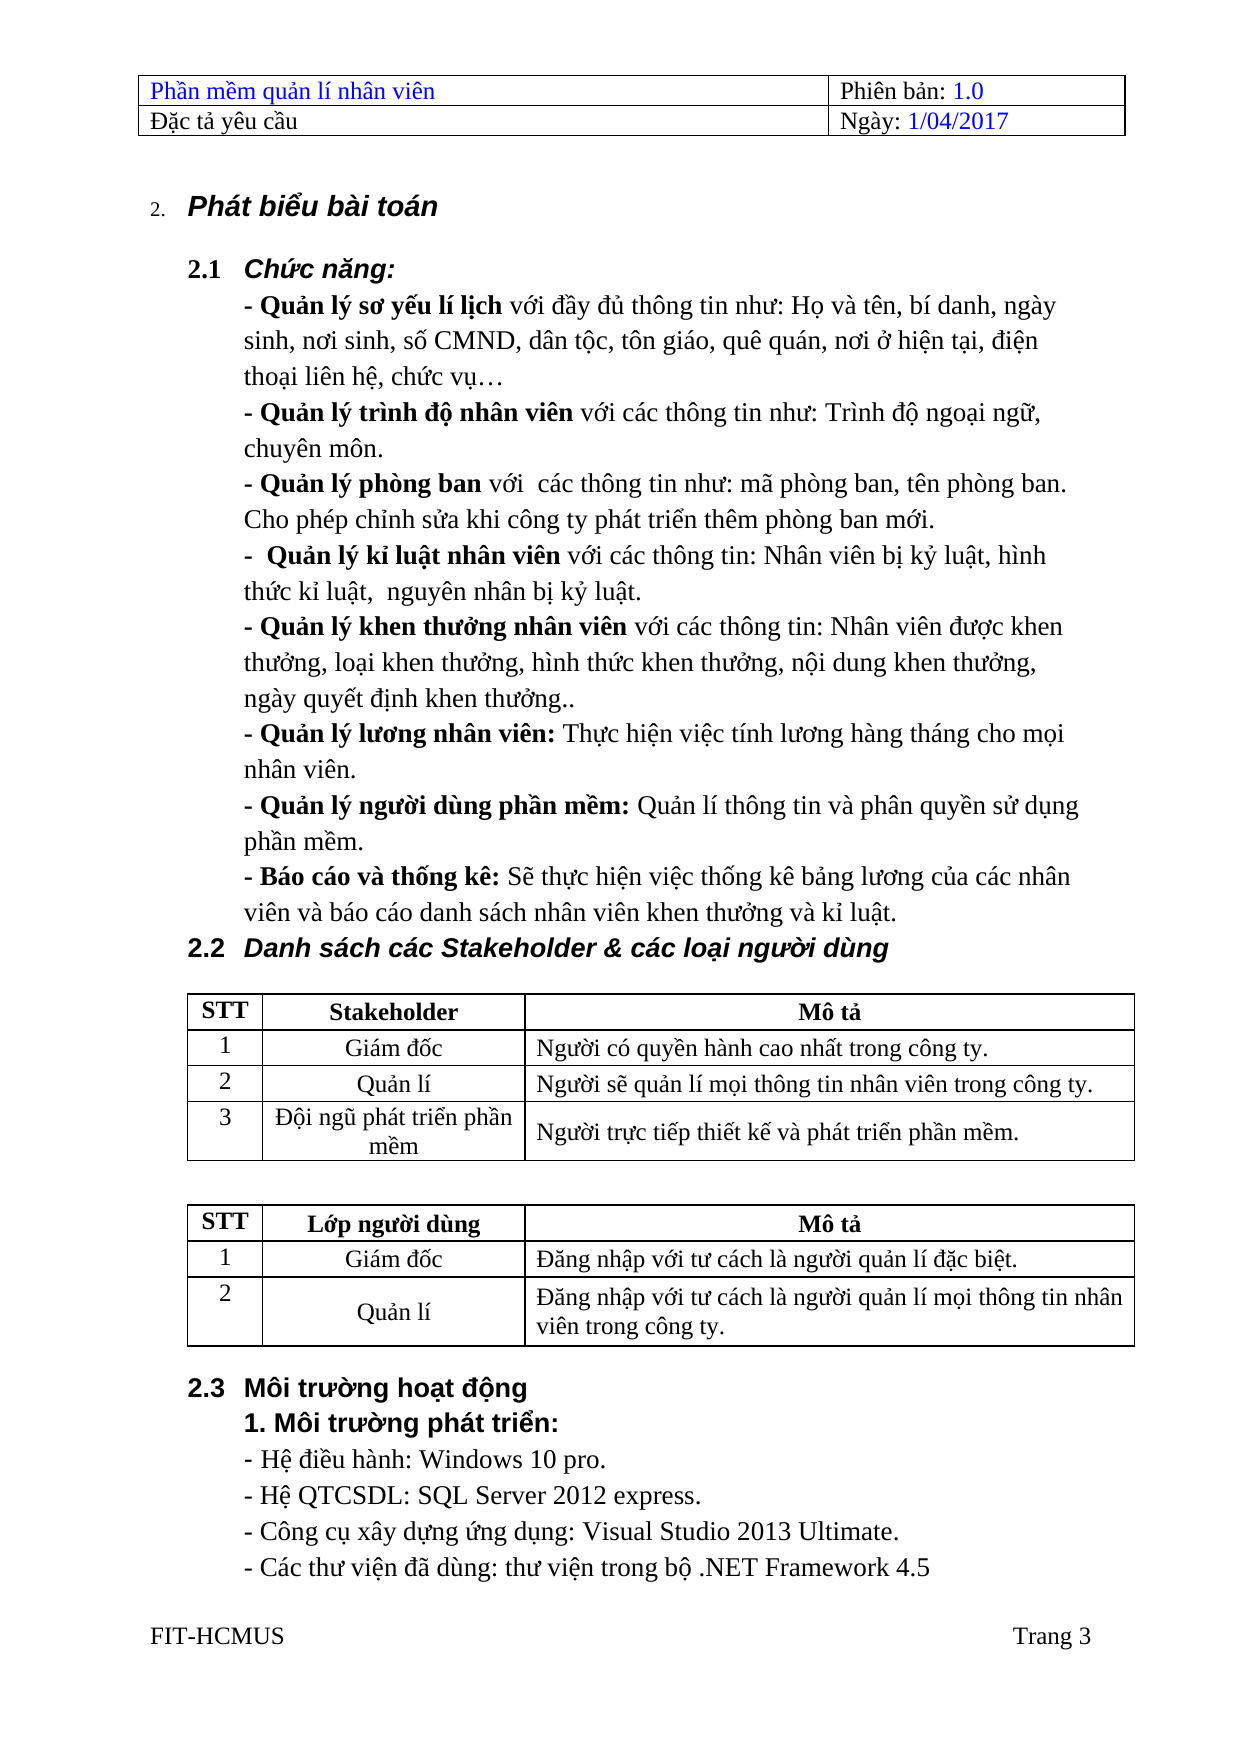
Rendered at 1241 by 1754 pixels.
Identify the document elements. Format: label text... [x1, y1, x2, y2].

table_cell 3 [188, 1102, 262, 1160]
table_cell Đăng nhập với tư cách là người quản lí đặc biệt. [526, 1242, 1134, 1276]
table_cell 2 [188, 1278, 262, 1345]
table_cell Quản lí [263, 1066, 524, 1101]
table_cell Quản lí [263, 1278, 524, 1345]
table_cell Giám đốc [263, 1031, 524, 1065]
subtitle Phát biểu bài toán [150, 189, 1090, 223]
table_cell 1 [188, 1031, 262, 1065]
table_cell 1 [188, 1242, 262, 1276]
subtitle Chức năng: - Quản lý sơ yếu lí lịch với đầy đủ thông tin như: Họ và tên, bí danh, ngày sinh, nơi sinh, số CMND, dân tộc, tôn giáo, quê quán, nơi ở hiện tại, điện thoại liên hệ, chức vụ… - Quản lý trình độ nhân viên với các thông tin như: Trình độ ngoại ngữ, chuyên môn. - Quản lý phòng ban với các thông tin như: mã phòng ban, tên phòng ban. Cho phép chỉnh sửa khi công ty phát triển thêm phòng ban mới. - Quản lý kỉ luật nhân viên với các thông tin: Nhân viên bị kỷ luật, hình thức kỉ luật, nguyên nhân bị kỷ luật. - Quản lý khen thưởng nhân viên với các thông tin: Nhân viên được khen thưởng, loại khen thưởng, hình thức khen thưởng, nội dung khen thưởng, ngày quyết định khen thưởng.. - Quản lý lương nhân viên: Thực hiện việc tính lương hàng tháng cho mọi nhân viên. - Quản lý người dùng phần mềm: Quản lí thông tin và phân quyền sử dụng phần mềm. - Báo cáo và thống kê: Sẽ thực hiện việc thống kê bảng lương của các nhân viên và báo cáo danh sách nhân viên khen thưởng và kỉ luật. [187, 253, 1090, 927]
table_cell 2 [188, 1066, 262, 1101]
table_cell Đội ngũ phát triển phần mềm [263, 1102, 524, 1160]
table_header Stakeholder [263, 995, 524, 1029]
table_header STT [188, 1206, 262, 1240]
table_header Mô tả [526, 995, 1134, 1029]
table_cell Người sẽ quản lí mọi thông tin nhân viên trong công ty. [526, 1066, 1134, 1101]
table_header STT [188, 995, 262, 1029]
table_cell Người có quyền hành cao nhất trong công ty. [526, 1031, 1134, 1065]
table_cell Đăng nhập với tư cách là người quản lí mọi thông tin nhân viên trong công ty. [526, 1278, 1134, 1345]
table_header Mô tả [526, 1206, 1134, 1240]
subtitle Danh sách các Stakeholder & các loại người dùng [187, 932, 1090, 963]
table_cell Giám đốc [263, 1242, 524, 1276]
table_cell Người trực tiếp thiết kế và phát triển phần mềm. [526, 1102, 1134, 1160]
table_header Lớp người dùng [263, 1206, 524, 1240]
